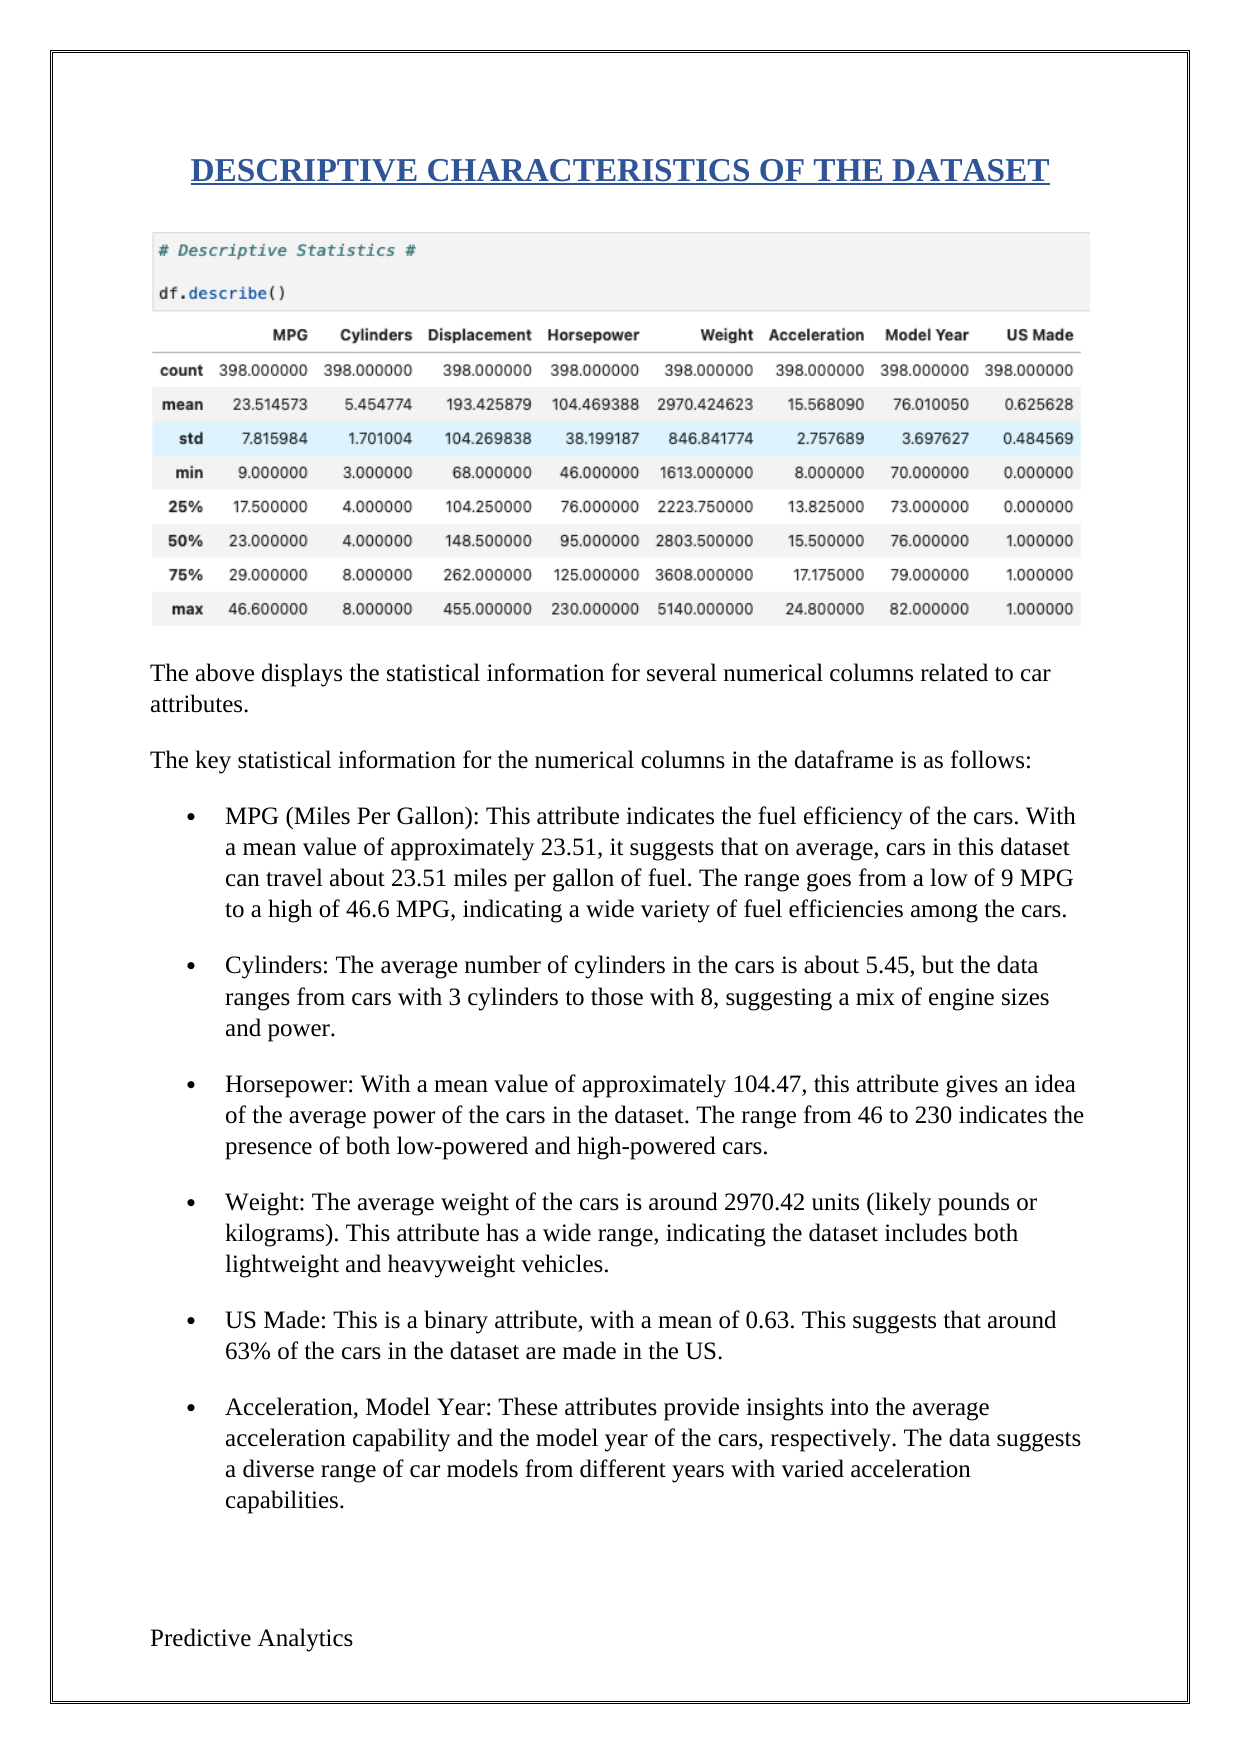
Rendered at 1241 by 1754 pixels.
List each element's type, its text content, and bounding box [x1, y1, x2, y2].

text The key statistical information for the numerical columns in the dataframe is as follows: [150, 745, 1090, 774]
list Weight: The average weight of the cars is around 2970.42 units (likely pounds or kilograms). This attribute has a wide range, indicating the dataset includes both lightweight and heavyweight vehicles. [187, 1187, 1090, 1278]
list MPG (Miles Per Gallon): This attribute indicates the fuel efficiency of the cars. With a mean value of approximately 23.51, it suggests that on average, cars in this dataset can travel about 23.51 miles per gallon of fuel. The range goes from a low of 9 MPG to a high of 46.6 MPG, indicating a wide variety of fuel efficiencies among the cars. [187, 801, 1090, 923]
text The above displays the statistical information for several numerical columns related to car attributes. [150, 658, 1090, 718]
list Cylinders: The average number of cylinders in the cars is about 5.45, but the data ranges from cars with 3 cylinders to those with 8, suggesting a mix of engine sizes and power. [187, 951, 1090, 1041]
list Acceleration, Model Year: These attributes provide insights into the average acceleration capability and the model year of the cars, respectively. The data suggests a diverse range of car models from different years with varied acceleration capabilities. [187, 1392, 1090, 1514]
text DESCRIPTIVE CHARACTERISTICS OF THE DATASET [150, 150, 1090, 188]
list Horsepower: With a mean value of approximately 104.47, this attribute gives an idea of the average power of the cars in the dataset. The range from 46 to 230 indicates the presence of both low-powered and high-powered cars. [187, 1069, 1090, 1159]
picture [150, 232, 1091, 631]
list US Made: This is a binary attribute, with a mean of 0.63. This suggests that around 63% of the cars in the dataset are made in the US. [187, 1305, 1090, 1365]
